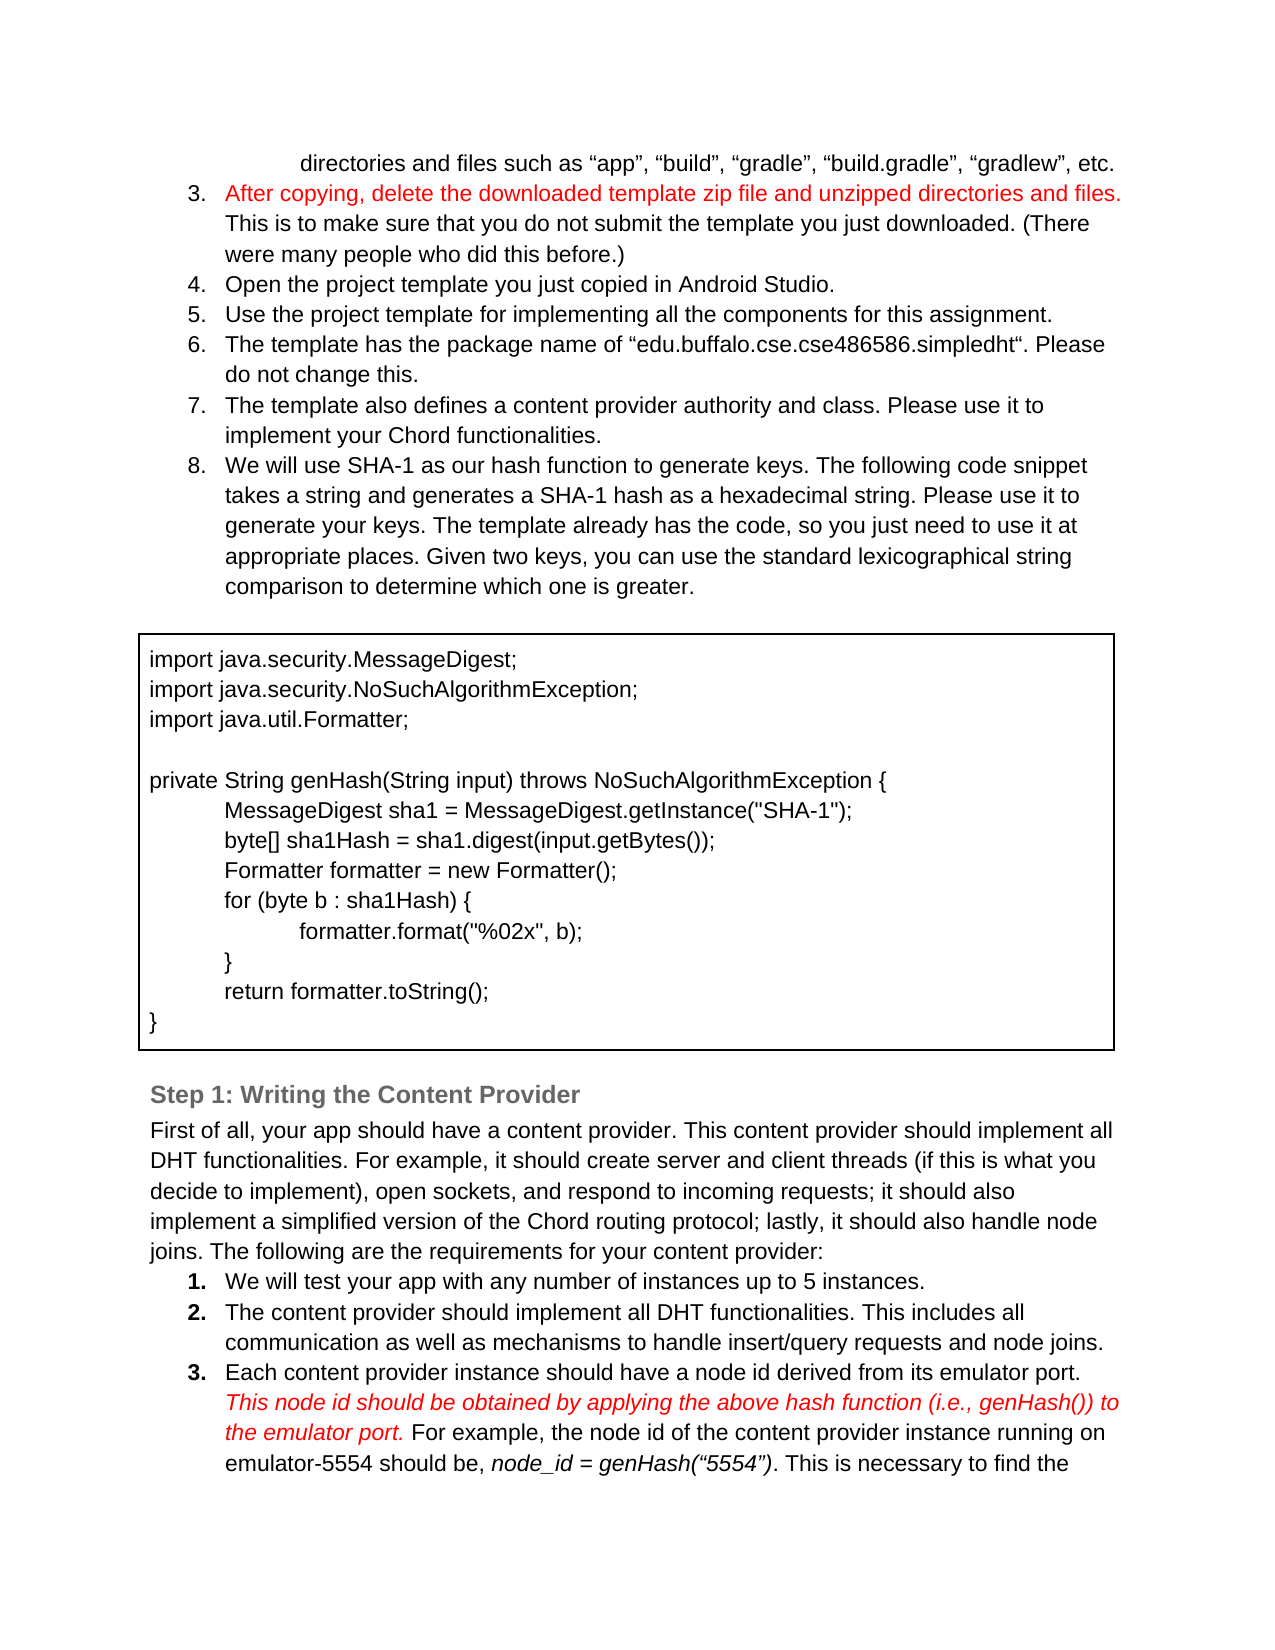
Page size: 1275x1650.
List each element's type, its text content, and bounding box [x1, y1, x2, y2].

list The template has the package name of “edu.buffalo.cse.cse486586.simpledht“. Please do not change this. [187, 331, 1125, 388]
text First of all, your app should have a content provider. This content provider should implement all DHT functionalities. For example, it should create server and client threads (if this is what you decide to implement), open sockets, and respond to incoming requests; it should also implement a simplified version of the Chord routing protocol; lastly, it should also handle node joins. The following are the requirements for your content provider: [150, 1117, 1125, 1264]
list Open the project template you just copied in Android Studio. [187, 271, 1125, 297]
table_header import java.security.MessageDigest; import java.security.NoSuchAlgorithmException; import java.util.Formatter; private String genHash(String input) throws NoSuchAlgorithmException { MessageDigest sha1 = MessageDigest.getInstance("SHA-1"); byte[] sha1Hash = sha1.digest(input.getBytes()); Formatter formatter = new Formatter(); for (byte b : sha1Hash) { formatter.format("%02x", b); } return formatter.toString(); } [140, 635, 1113, 1049]
list We will use SHA-1 as our hash function to generate keys. The following code snippet takes a string and generates a SHA-1 hash as a hexadecimal string. Please use it to generate your keys. The template already has the code, so you just need to use it at appropriate places. Given two keys, you can use the standard lexicographical string comparison to determine which one is greater. [187, 452, 1125, 599]
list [187, 1359, 1125, 1476]
list The template also defines a content provider authority and class. Please use it to implement your Chord functionalities. [187, 392, 1125, 448]
list The content provider should implement all DHT functionalities. This includes all communication as well as mechanisms to handle insert/query requests and node joins. [187, 1298, 1125, 1355]
list After copying, delete the downloaded template zip file and unzipped directories and files. This is to make sure that you do not submit the template you just downloaded. (There were many people who did this before.) [187, 180, 1125, 267]
list We will test your app with any number of instances up to 5 instances. [187, 1268, 1125, 1295]
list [262, 150, 1125, 176]
subtitle Step 1: Writing the Content Provider [150, 1080, 1125, 1109]
list Use the project template for implementing all the components for this assignment. [187, 301, 1125, 327]
